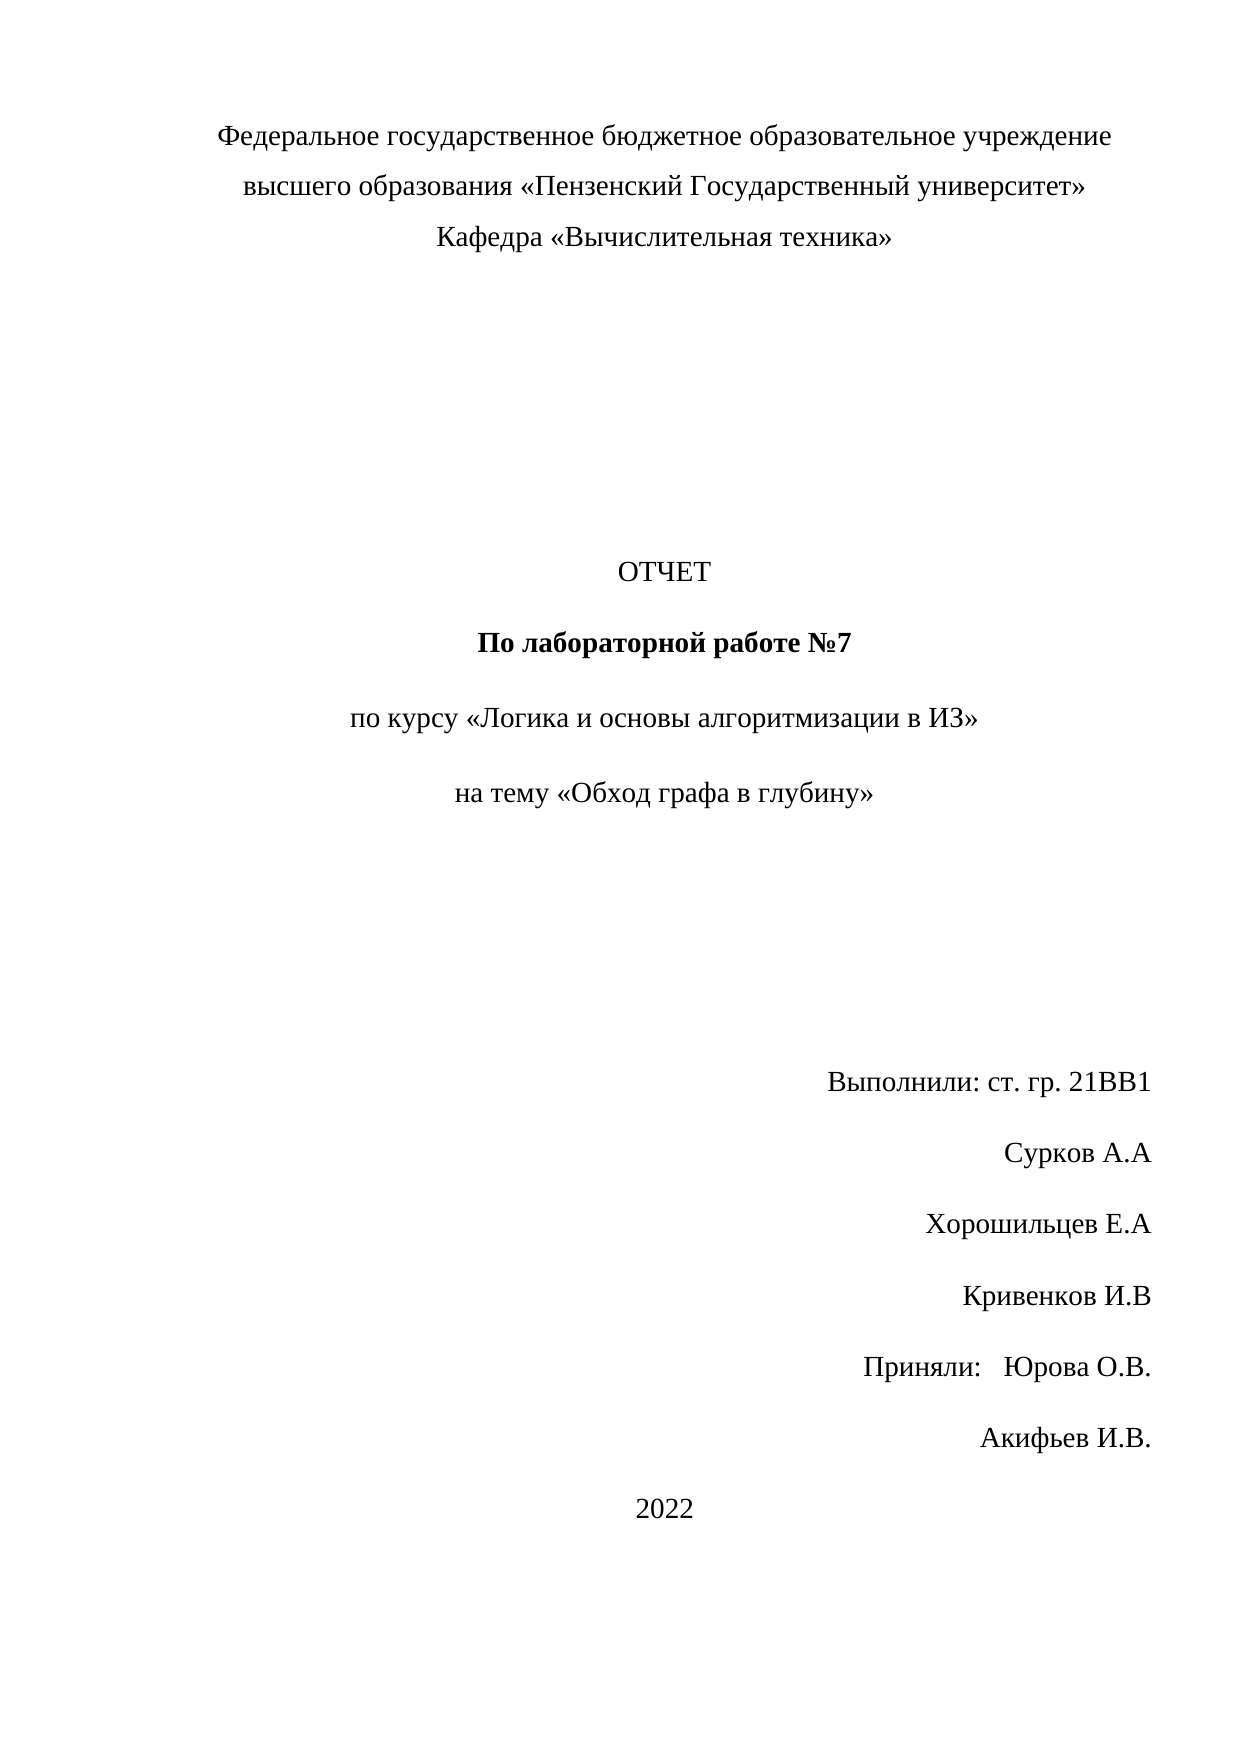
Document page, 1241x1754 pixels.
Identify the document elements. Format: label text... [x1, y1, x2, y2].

text ОТЧЕТ [177, 554, 1152, 587]
text Федеральное государственное бюджетное образовательное учреждение высшего образования «Пензенский Государственный университет» [177, 118, 1152, 202]
text По лабораторной работе №7 [177, 625, 1152, 658]
text по курсу «Логика и основы алгоритмизации в ИЗ» [177, 700, 1152, 734]
text Кафедра «Вычислительная техника» [177, 219, 1152, 252]
text 2022 [177, 1491, 1152, 1524]
text на тему «Обход графа в глубину» [177, 775, 1152, 809]
text Сурков А.А [177, 1135, 1152, 1169]
text Приняли: Юрова О.В. [177, 1349, 1152, 1382]
text Кривенков И.В [177, 1278, 1152, 1311]
text Акифьев И.В. [177, 1420, 1152, 1453]
text Хорошильцев Е.А [177, 1206, 1152, 1240]
text Выполнили: ст. гр. 21ВВ1 [177, 1064, 1152, 1098]
